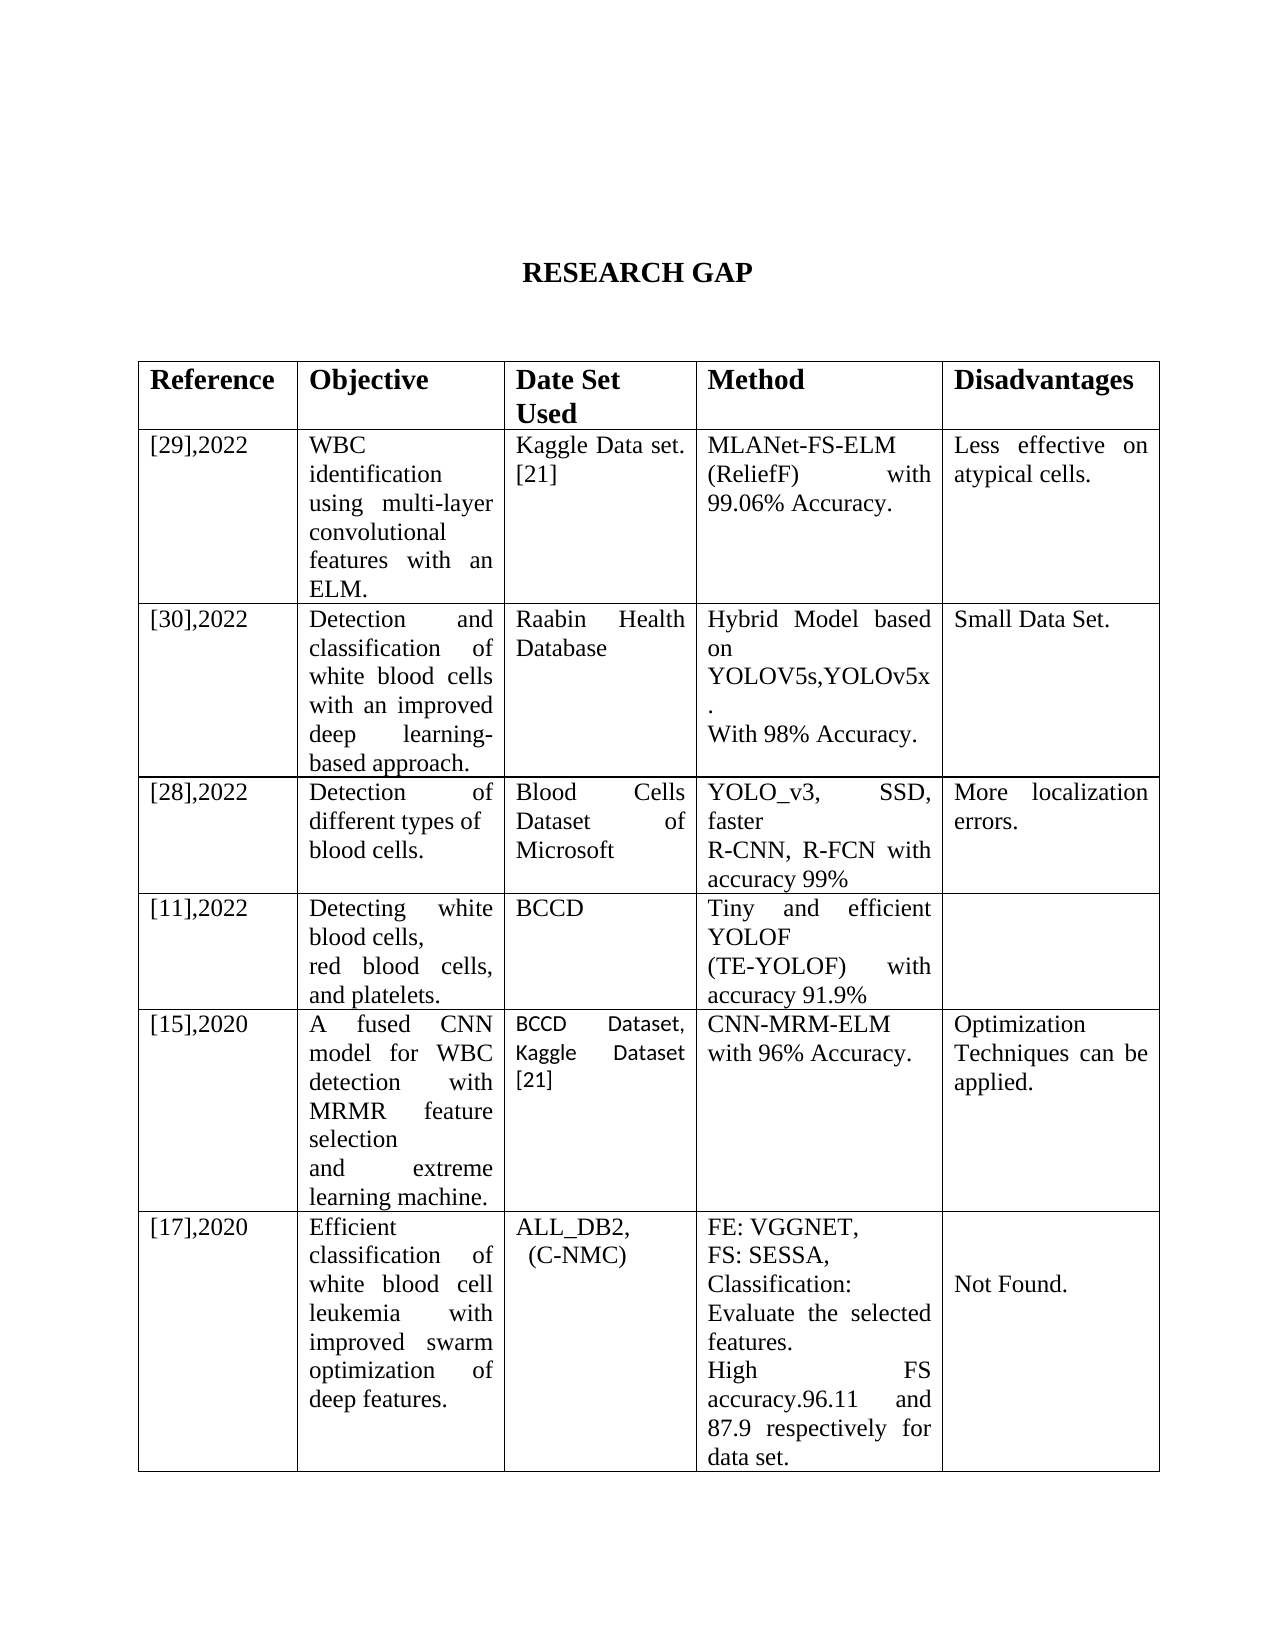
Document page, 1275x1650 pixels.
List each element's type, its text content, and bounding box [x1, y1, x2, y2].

table_cell BCCD [505, 894, 696, 1008]
table_header Method [697, 362, 942, 429]
table_cell [30],2022 [139, 604, 297, 776]
table_cell Not Found. [943, 1212, 1159, 1471]
table_header Date Set Used [505, 362, 696, 429]
table_cell More localization errors. [943, 778, 1159, 892]
table_cell Tiny and efficient YOLOF (TE-YOLOF) with accuracy 91.9% [697, 894, 942, 1008]
table_cell WBC identification using multi-layer convolutional features with an ELM. [298, 430, 504, 603]
table_cell [28],2022 [139, 778, 297, 892]
table_header Reference [139, 362, 297, 429]
table_cell Detection of different types of blood cells. [298, 778, 504, 892]
table_cell Detection and classification of white blood cells with an improved deep learning-based approach. [298, 604, 504, 776]
table_header Objective [298, 362, 504, 429]
table_cell A fused CNN model for WBC detection with MRMR feature selection and extreme learning machine. [298, 1010, 504, 1211]
table_cell ALL_DB2, (C-NMC) [505, 1212, 696, 1471]
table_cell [298, 1212, 504, 1471]
table_cell [943, 894, 1159, 1008]
table_cell [11],2022 [139, 894, 297, 1008]
table_cell Hybrid Model based on YOLOV5s,YOLOv5x. With 98% Accuracy. [697, 604, 942, 776]
table_cell Optimization Techniques can be applied. [943, 1010, 1159, 1211]
table_cell Raabin Health Database [505, 604, 696, 776]
table_cell YOLO_v3, SSD, faster R-CNN, R-FCN with accuracy 99% [697, 778, 942, 892]
table_cell [29],2022 [139, 430, 297, 603]
table_cell Detecting white blood cells, red blood cells, and platelets. [298, 894, 504, 1008]
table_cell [697, 1212, 942, 1471]
table_cell BCCD Dataset, Kaggle Dataset [21] [505, 1010, 696, 1211]
table_cell [15],2020 [139, 1010, 297, 1211]
table_cell Small Data Set. [943, 604, 1159, 776]
table_cell Less effective on atypical cells. [943, 430, 1159, 603]
text RESEARCH GAP [150, 256, 1125, 289]
table_cell CNN-MRM-ELM with 96% Accuracy. [697, 1010, 942, 1211]
table_cell Kaggle Data set.[21] [505, 430, 696, 603]
table_cell [17],2020 [139, 1212, 297, 1471]
table_cell MLANet-FS-ELM (ReliefF) with 99.06% Accuracy. [697, 430, 942, 603]
table_cell Blood Cells Dataset of Microsoft [505, 778, 696, 892]
table_header Disadvantages [943, 362, 1159, 429]
